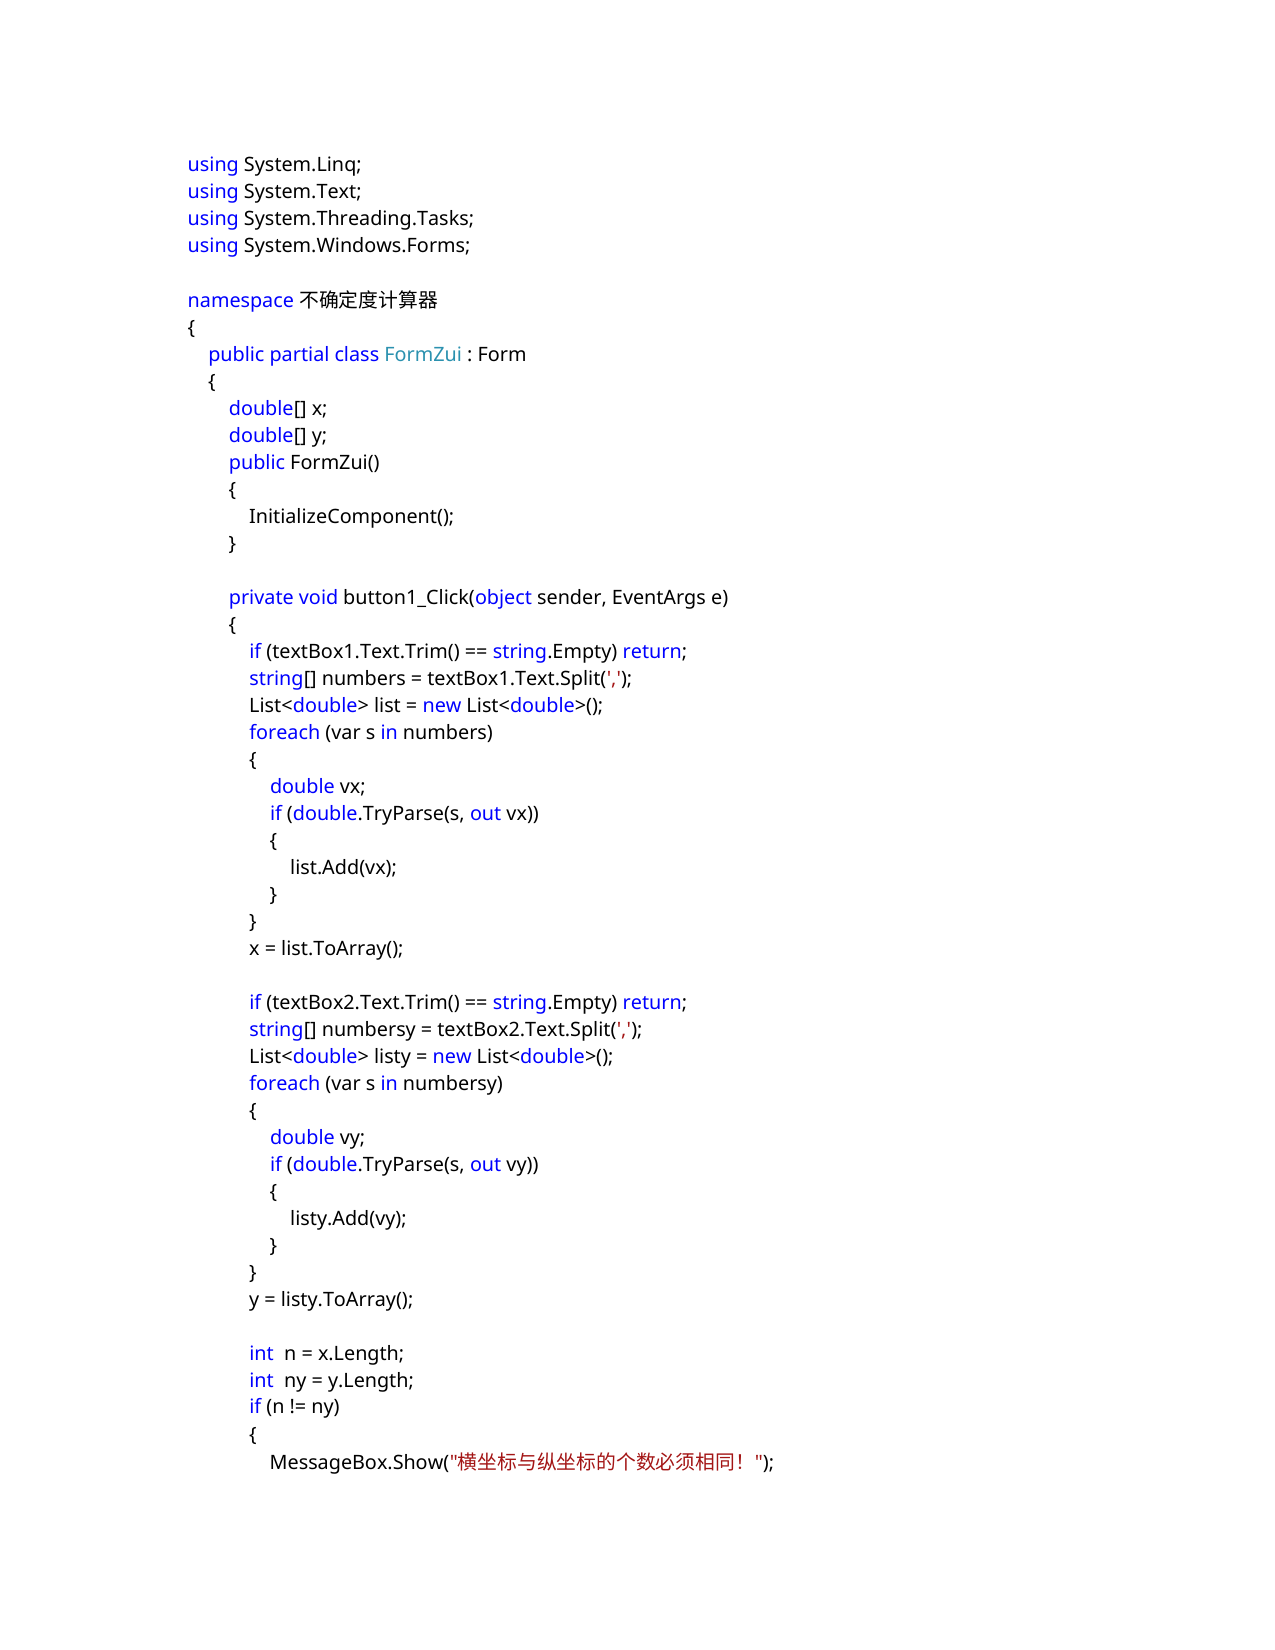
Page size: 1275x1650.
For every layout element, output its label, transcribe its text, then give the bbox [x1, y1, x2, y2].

text { [187, 476, 1087, 502]
text { [187, 314, 1087, 341]
text string[] numbers = textBox1.Text.Split(','); [187, 664, 1087, 691]
text public partial class FormZui : Form [187, 341, 1087, 368]
text using System.Linq; [187, 150, 1087, 177]
text List<double> listy = new List<double>(); [187, 1042, 1087, 1069]
text if (textBox1.Text.Trim() == string.Empty) return; [187, 637, 1087, 664]
text { [187, 368, 1087, 394]
text double vy; [187, 1123, 1087, 1150]
text if (double.TryParse(s, out vy)) [187, 1150, 1087, 1177]
text listy.Add(vy); [187, 1204, 1087, 1231]
text x = list.ToArray(); [187, 934, 1087, 961]
text { [187, 745, 1087, 772]
text using System.Threading.Tasks; [187, 204, 1087, 231]
text } [187, 1231, 1087, 1258]
text { [187, 1096, 1087, 1123]
text double[] y; [187, 422, 1087, 448]
text string[] numbersy = textBox2.Text.Split(','); [187, 1015, 1087, 1042]
text y = listy.ToArray(); [187, 1285, 1087, 1312]
text using System.Windows.Forms; [187, 231, 1087, 258]
text { [187, 826, 1087, 853]
text namespace 不确定度计算器 [187, 285, 1087, 314]
text List<double> list = new List<double>(); [187, 691, 1087, 718]
text } [187, 1258, 1087, 1285]
text foreach (var s in numbers) [187, 718, 1087, 745]
text { [187, 610, 1087, 637]
text } [187, 880, 1087, 907]
text { [187, 1420, 1087, 1447]
text private void button1_Click(object sender, EventArgs e) [187, 583, 1087, 610]
text int ny = y.Length; [187, 1366, 1087, 1393]
text { [187, 1177, 1087, 1204]
text if (textBox2.Text.Trim() == string.Empty) return; [187, 988, 1087, 1015]
text using System.Text; [187, 177, 1087, 204]
text foreach (var s in numbersy) [187, 1069, 1087, 1096]
text if (n != ny) [187, 1393, 1087, 1420]
text list.Add(vx); [187, 853, 1087, 880]
text double vx; [187, 772, 1087, 799]
text InitializeComponent(); [187, 502, 1087, 529]
text } [187, 529, 1087, 556]
text double[] x; [187, 394, 1087, 422]
text if (double.TryParse(s, out vx)) [187, 799, 1087, 826]
text } [187, 907, 1087, 934]
text public FormZui() [187, 448, 1087, 476]
text int n = x.Length; [187, 1339, 1087, 1366]
text MessageBox.Show("横坐标与纵坐标的个数必须相同！"); [187, 1447, 1087, 1476]
